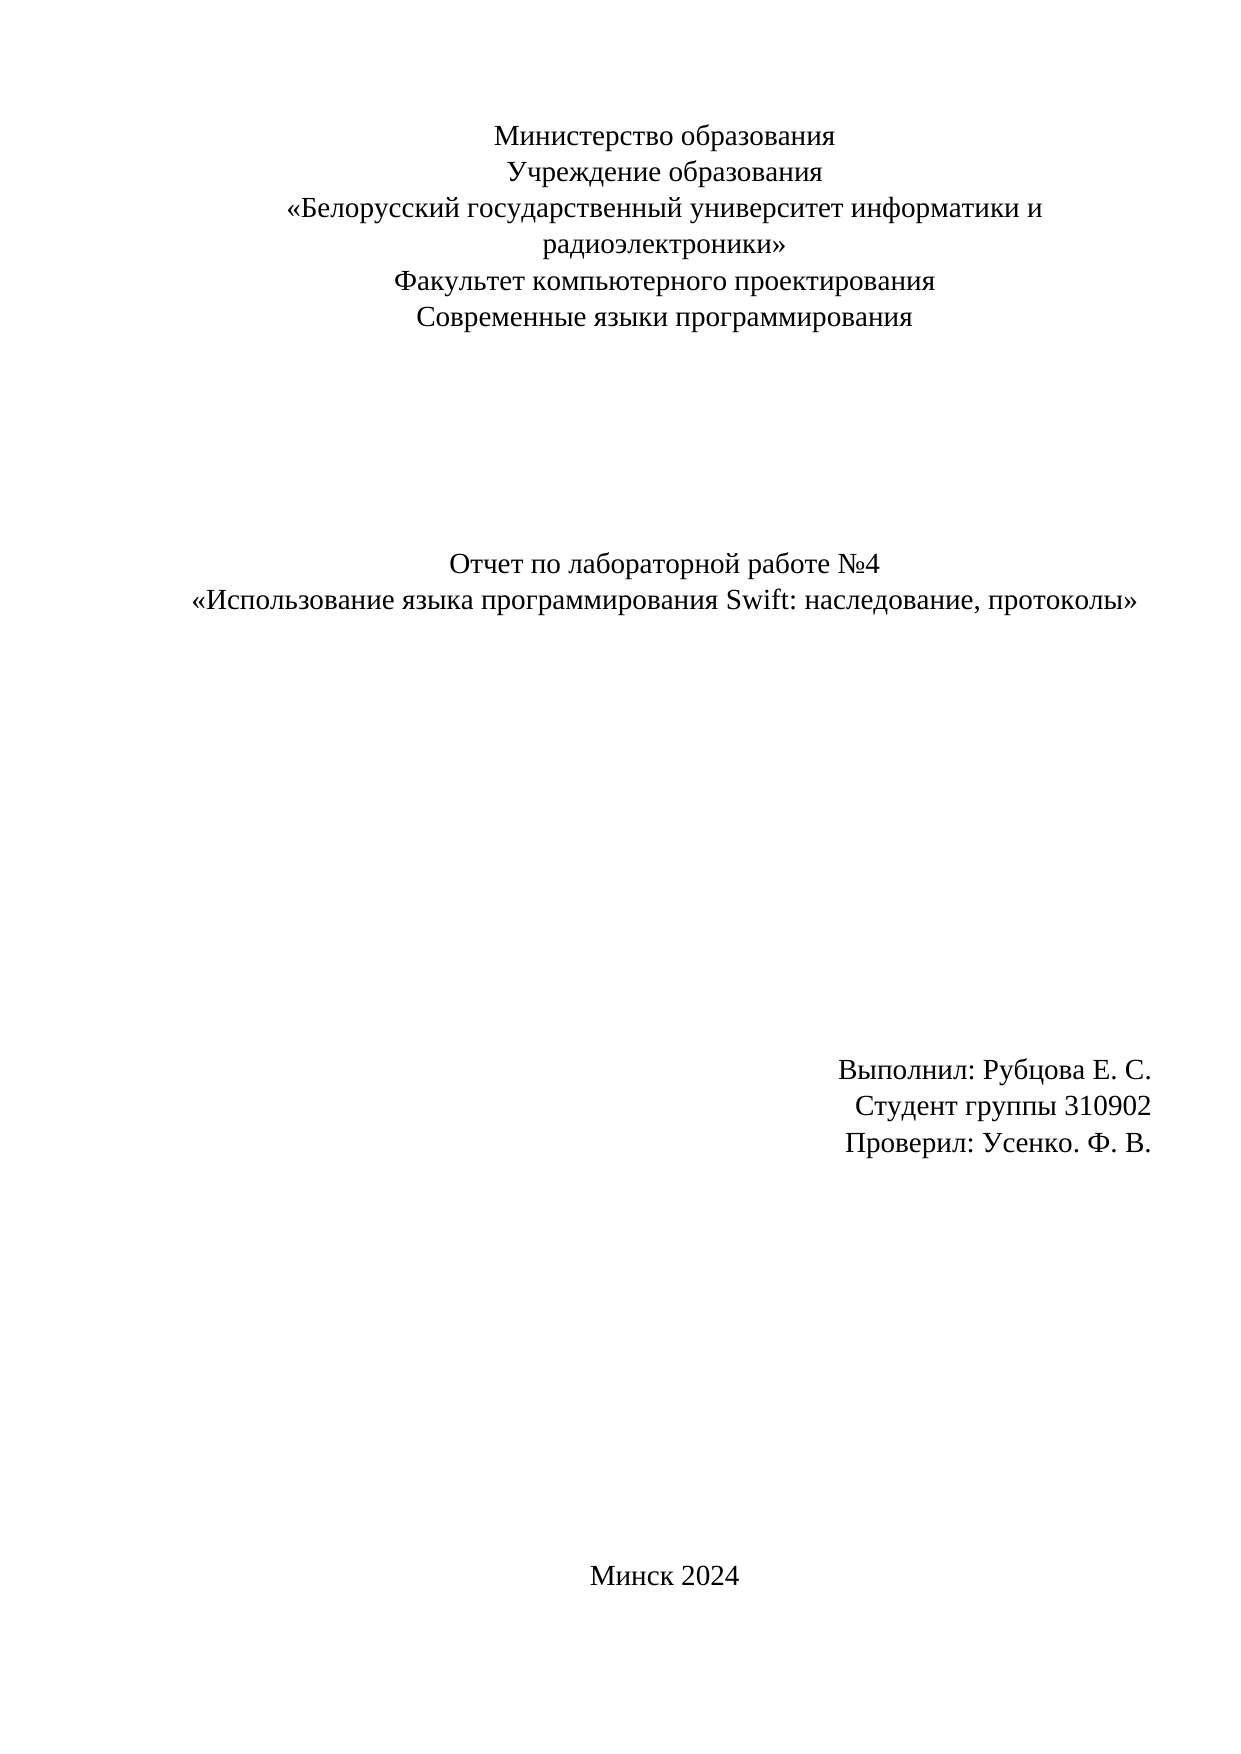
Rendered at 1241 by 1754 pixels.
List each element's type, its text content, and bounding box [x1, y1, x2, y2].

text «Белорусский государственный университет информатики и радиоэлектроники» [177, 190, 1152, 260]
text Министерство образования [177, 118, 1152, 152]
text Учреждение образования [177, 154, 1152, 188]
text Современные языки программирования [177, 299, 1152, 332]
text Выполнил: Рубцова Е. С. [177, 1052, 1152, 1086]
text Отчет по лабораторной работе №4 [177, 546, 1152, 580]
text «Использование языка программирования Swift: наследование, протоколы» [177, 582, 1152, 616]
text Студент группы 310902 [177, 1088, 1152, 1122]
text Проверил: Усенко. Ф. В. [177, 1125, 1152, 1158]
text Факультет компьютерного проектирования [177, 263, 1152, 296]
text Минск 2024 [177, 1558, 1152, 1592]
